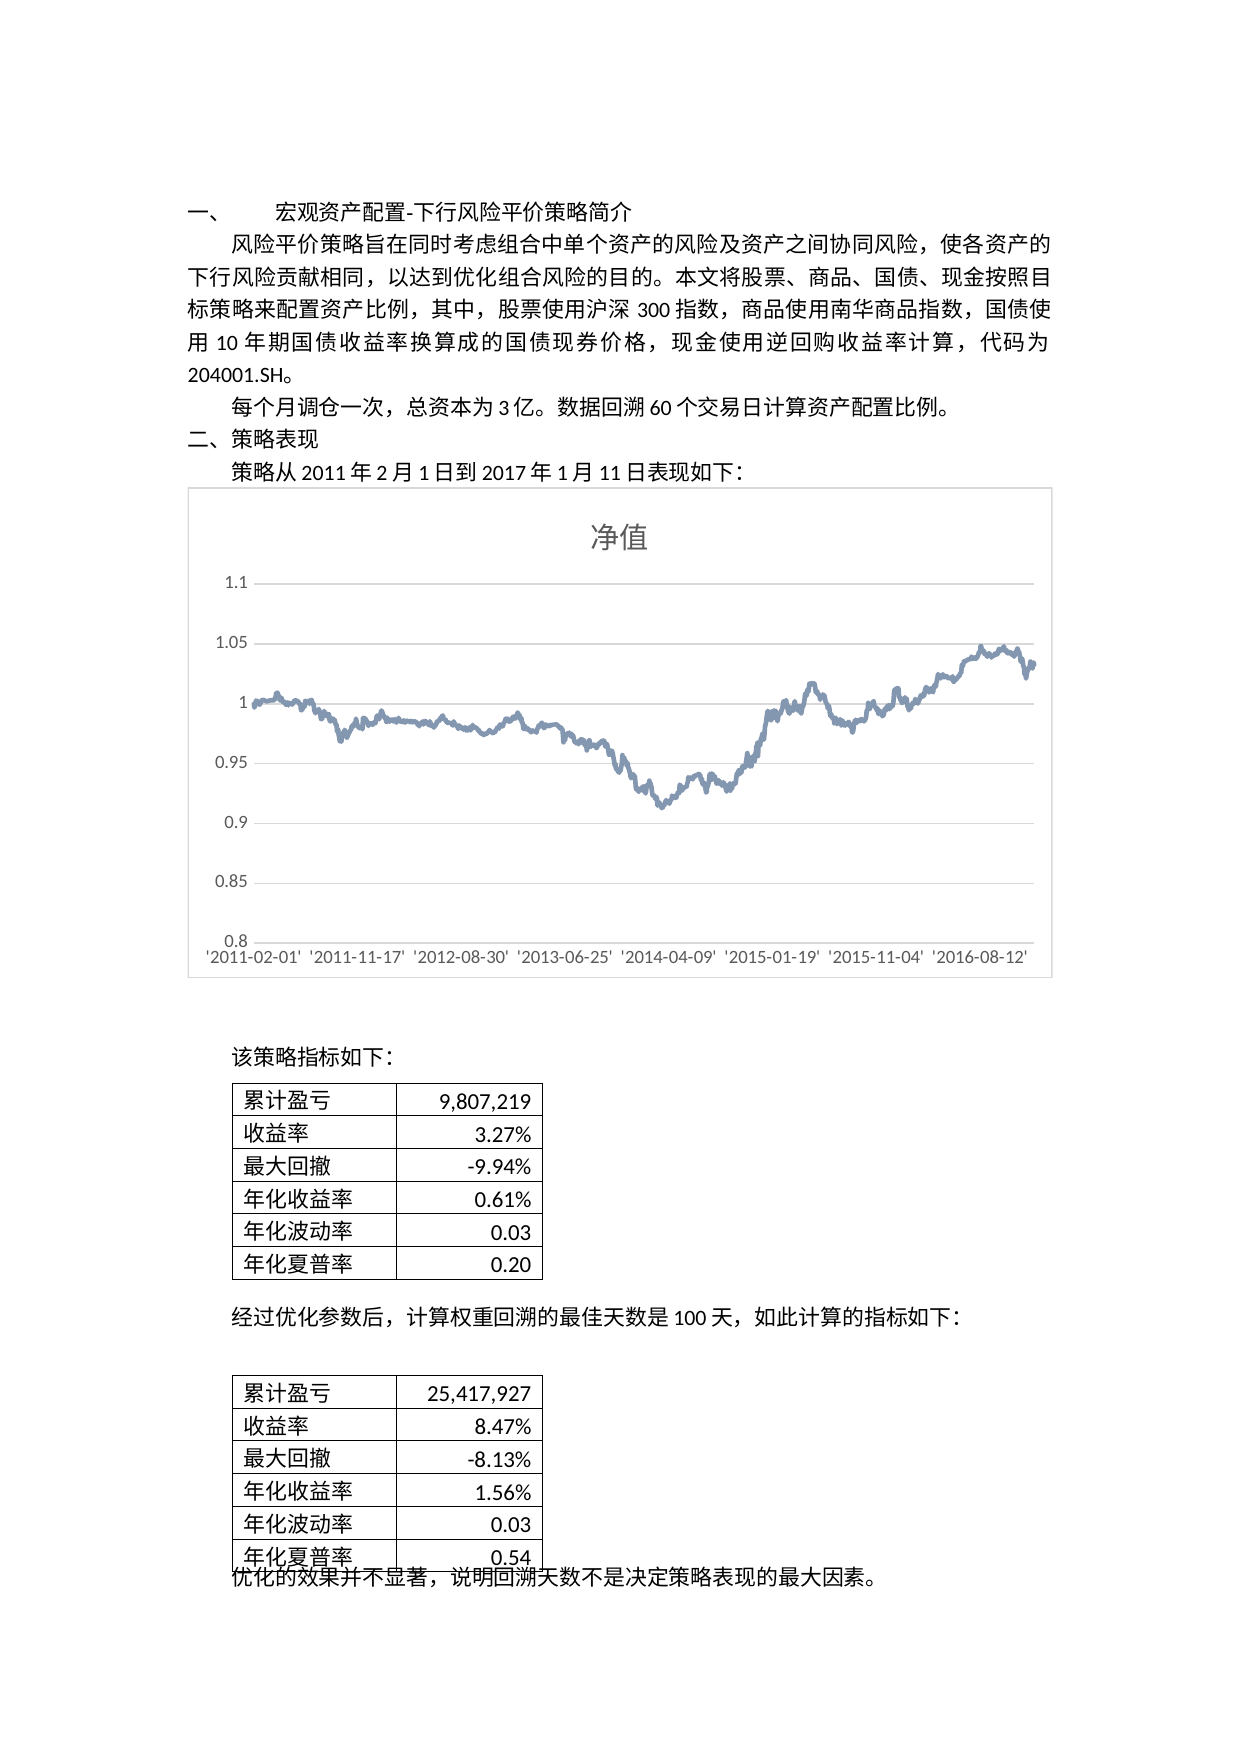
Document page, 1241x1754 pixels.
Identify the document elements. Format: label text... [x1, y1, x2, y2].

table_cell 收益率 [233, 1409, 396, 1440]
table_cell 最大回撤 [233, 1149, 396, 1181]
text 该策略指标如下： [187, 1039, 1053, 1072]
table_cell 0.54 [397, 1540, 542, 1571]
text 二、策略表现 [187, 422, 1053, 454]
table_cell 1.56% [397, 1474, 542, 1506]
table_cell 0.03 [397, 1214, 542, 1246]
table_cell 8.47% [397, 1409, 542, 1440]
table_cell 年化收益率 [233, 1474, 396, 1506]
table_cell 0.61% [397, 1182, 542, 1213]
text 优化的效果并不显著，说明回溯天数不是决定策略表现的最大因素。 [187, 1559, 1053, 1592]
list 宏观资产配置-下行风险平价策略简介 [187, 194, 1053, 227]
text 风险平价策略旨在同时考虑组合中单个资产的风险及资产之间协同风险，使各资产的下行风险贡献相同，以达到优化组合风险的目的。本文将股票、商品、国债、现金按照目标策略来配置资产比例，其中，股票使用沪深300指数，商品使用南华商品指数，国债使用10年期国债收益率换算成的国债现券价格，现金使用逆回购收益率计算，代码为204001.SH。 [187, 227, 1053, 389]
text 策略从2011年2月1日到2017年1月11日表现如下： [187, 454, 1053, 487]
table_cell 0.20 [397, 1247, 542, 1279]
table_cell 年化波动率 [233, 1214, 396, 1246]
table_cell -9.94% [397, 1149, 542, 1181]
table_cell 收益率 [233, 1116, 396, 1148]
table_cell 年化收益率 [233, 1182, 396, 1213]
table_cell 0.03 [397, 1507, 542, 1538]
text 每个月调仓一次，总资本为3亿。数据回溯60个交易日计算资产配置比例。 [187, 389, 1053, 422]
table_cell 年化波动率 [233, 1507, 396, 1538]
text 经过优化参数后，计算权重回溯的最佳天数是100天，如此计算的指标如下： [187, 1299, 1053, 1332]
table_cell -8.13% [397, 1441, 542, 1473]
table_cell 最大回撤 [233, 1441, 396, 1473]
table_header 累计盈亏 [233, 1376, 396, 1408]
table_cell 年化夏普率 [233, 1540, 396, 1571]
table_header 9,807,219 [397, 1084, 542, 1115]
table_cell 年化夏普率 [233, 1247, 396, 1279]
table_header 累计盈亏 [233, 1084, 396, 1115]
table_cell 3.27% [397, 1116, 542, 1148]
table_header 25,417,927 [397, 1376, 542, 1408]
